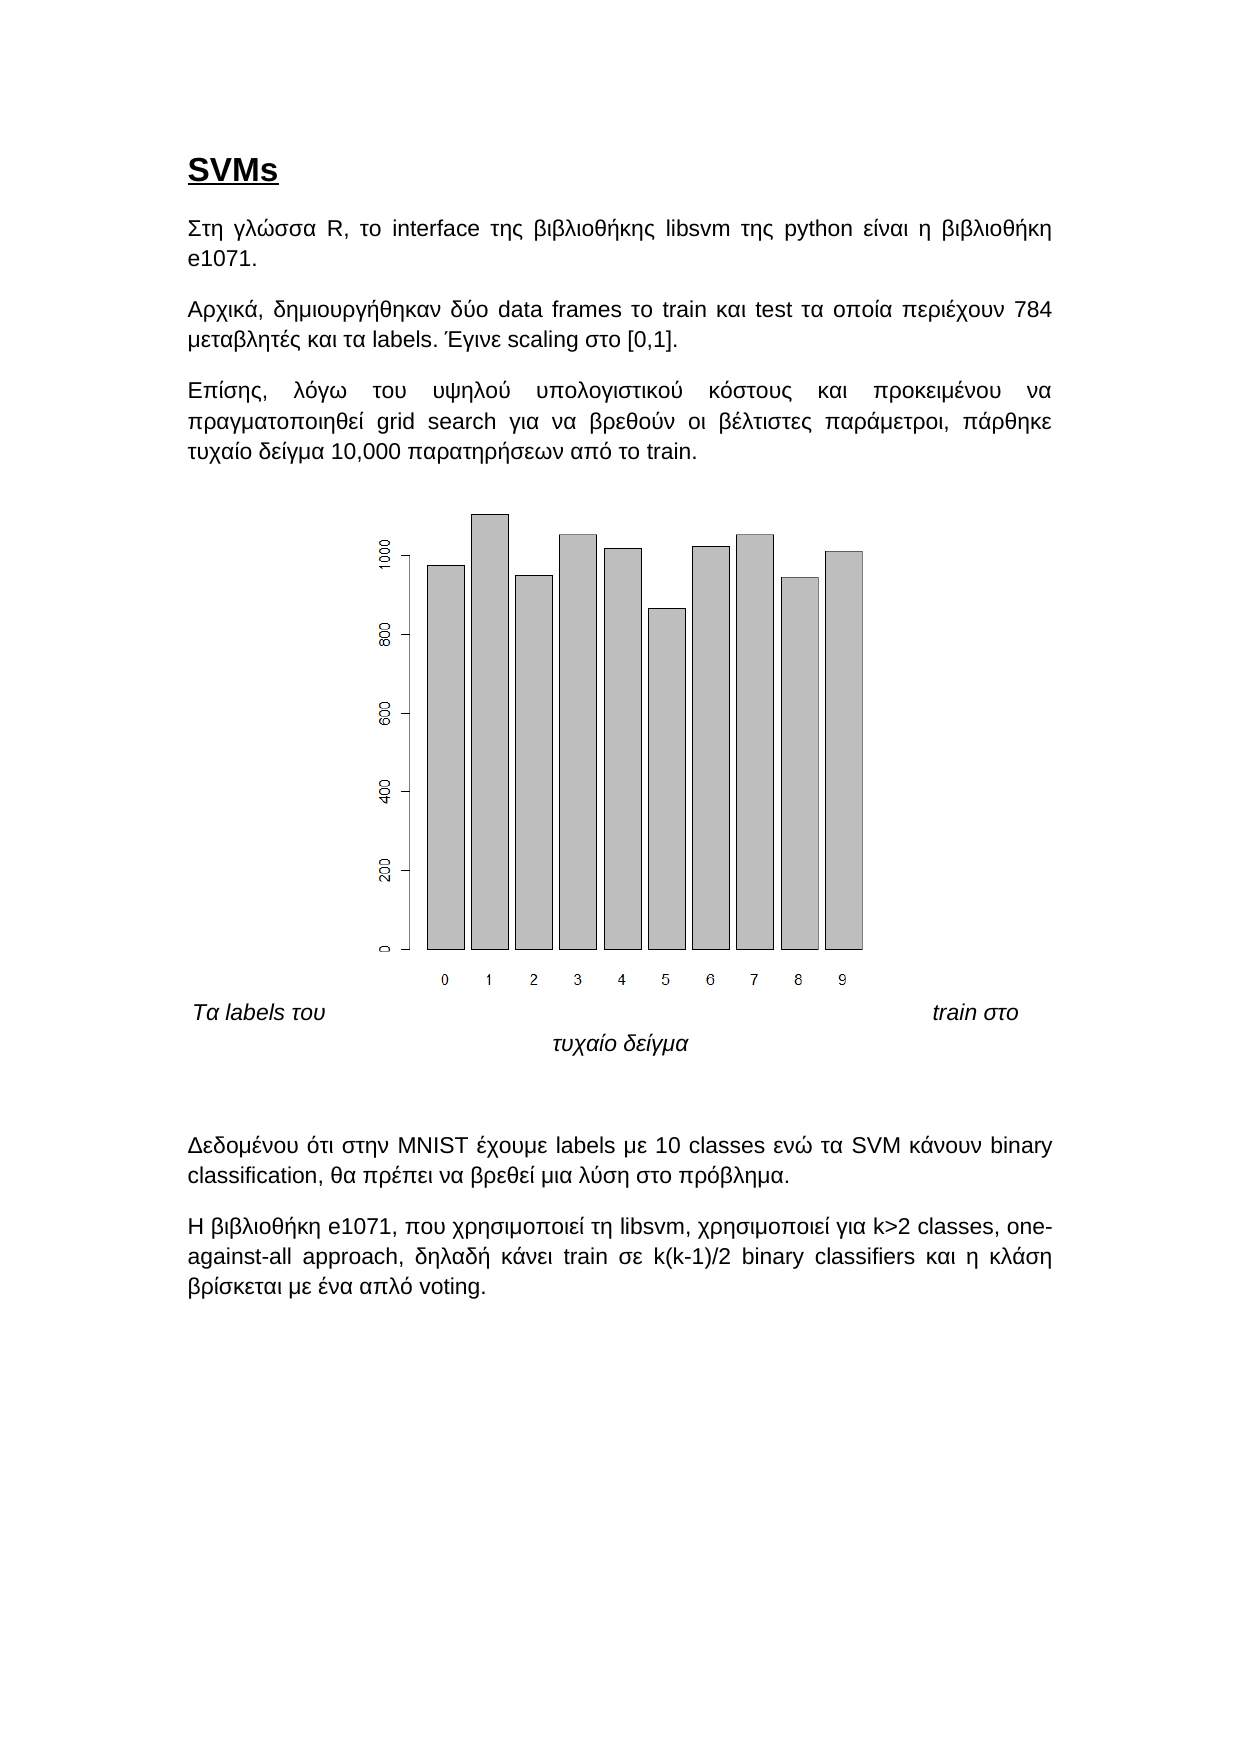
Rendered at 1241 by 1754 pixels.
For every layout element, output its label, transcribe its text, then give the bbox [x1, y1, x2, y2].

text Αρχικά, δημιουργήθηκαν δύο data frames τo train και test τα οποία περιέχουν 784 μεταβλητές και τα labels. Έγινε scaling στο [0,1]. [187, 296, 1053, 353]
text Τα labels του train στο τυχαίο δείγμα [187, 999, 1053, 1056]
text Στη γλώσσα R, το interface της βιβλιοθήκης libsvm της python είναι η βιβλιοθήκη e1071. [187, 215, 1053, 272]
text Η βιβλιοθήκη e1071, που χρησιμοποιεί τη libsvm, χρησιμοποιεί για k>2 classes, one-against-all approach, δηλαδή κάνει train σε k(k-1)/2 binary classifiers και η κλάση βρίσκεται με ένα απλό voting. [187, 1213, 1053, 1300]
text Επίσης, λόγω του υψηλού υπολογιστικού κόστους και προκειμένου να πραγματοποιηθεί grid search για να βρεθούν οι βέλτιστες παράμετροι, πάρθηκε τυχαίο δείγμα 10,000 παρατηρήσεων από το train. [187, 377, 1053, 464]
text Δεδομένου ότι στην MNIST έχουμε labels με 10 classes ενώ τα SVM κάνουν binary classification, θα πρέπει να βρεθεί μια λύση στο πρόβλημα. [187, 1132, 1053, 1188]
picture [348, 482, 880, 992]
text SVMs [187, 150, 1053, 188]
